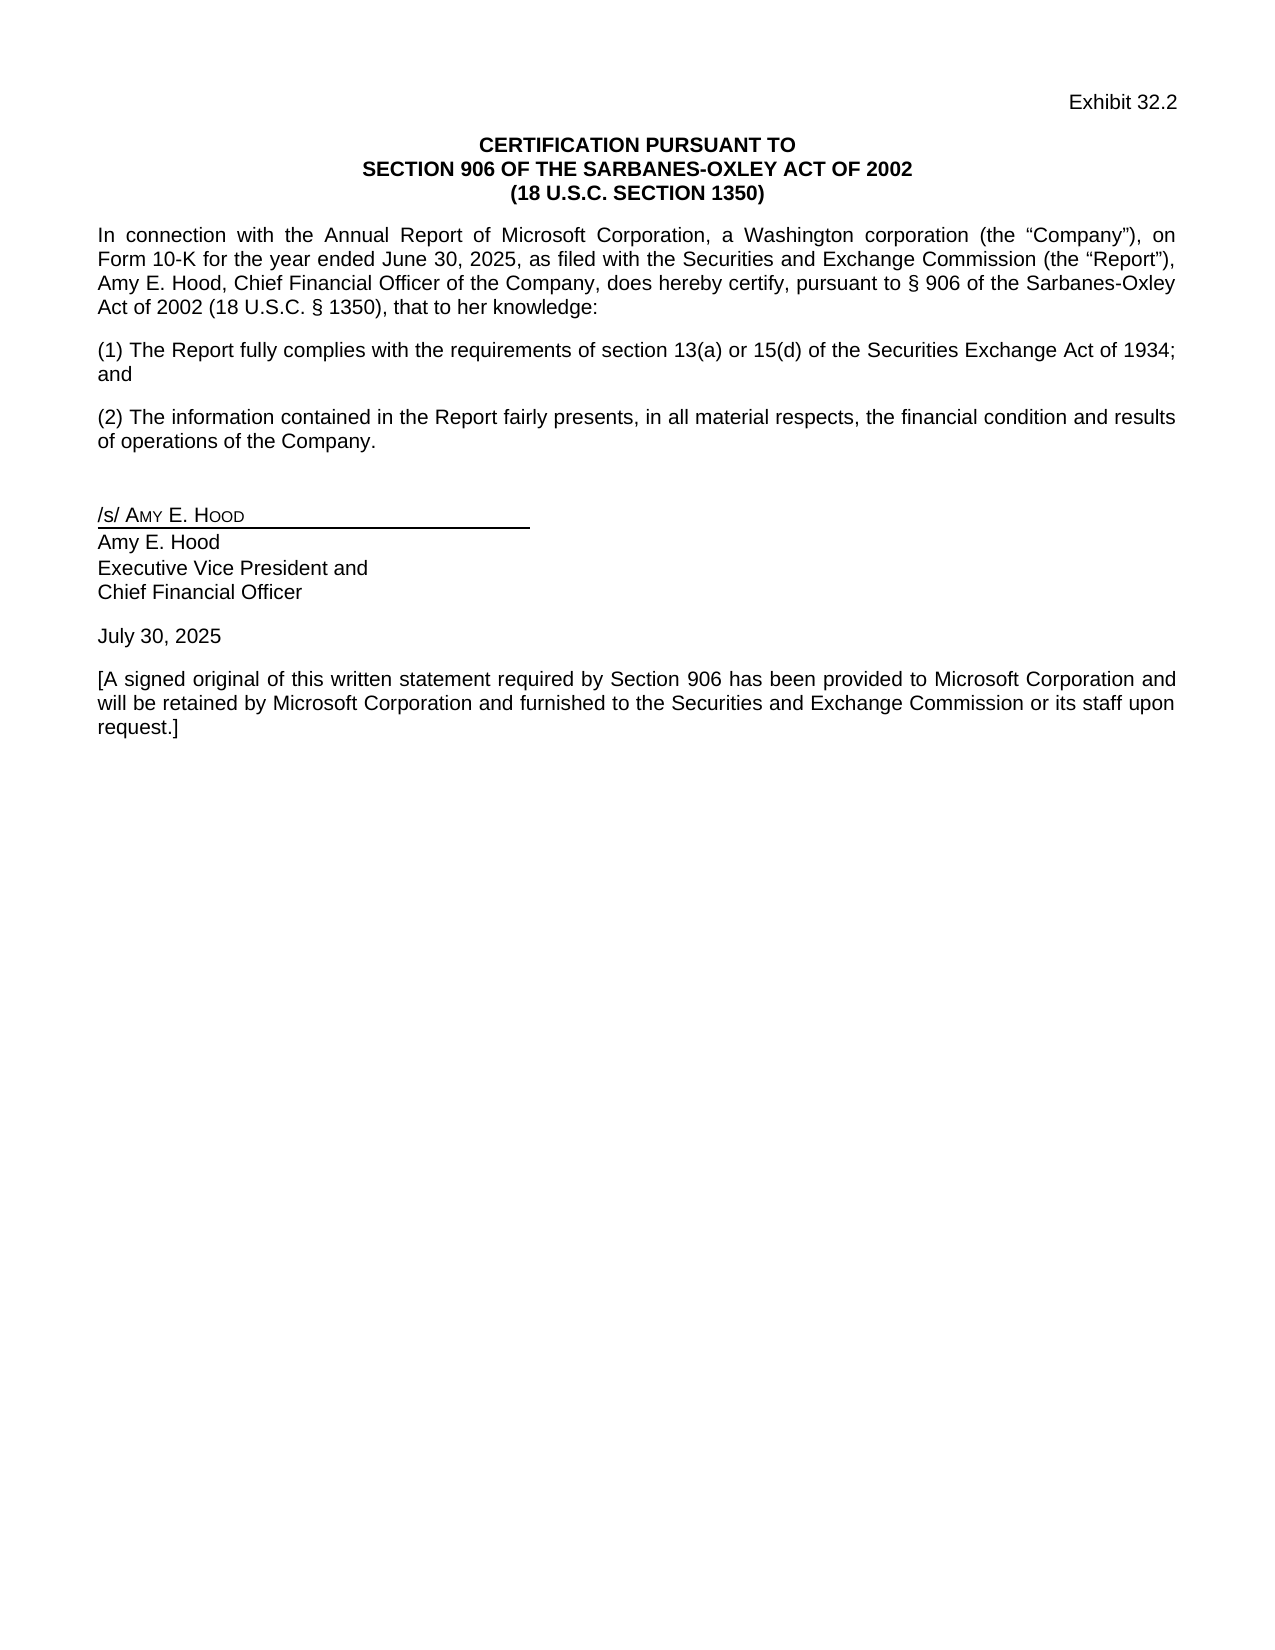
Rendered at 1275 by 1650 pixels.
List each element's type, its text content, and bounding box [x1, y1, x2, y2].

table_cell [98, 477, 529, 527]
text (1) The Report fully complies with the requirements of section 13(a) or 15(d) of the Securities Exchange Act of 1934; and [97, 338, 1177, 386]
text Exhibit 32.2 [97, 90, 1177, 114]
text (18 U.S.C. SECTION 1350) [97, 181, 1177, 204]
text July 30, 2025 [97, 624, 1177, 648]
text In connection with the Annual Report of Microsoft Corporation, a Washington corporation (the “Company”), on Form 10-K for the year ended June 30, 2025, as filed with the Securities and Exchange Commission (the “Report”), Amy E. Hood, Chief Financial Officer of the Company, does hereby certify, pursuant to § 906 of the Sarbanes-Oxley Act of 2002 (18 U.S.C. § 1350), that to her knowledge: [97, 223, 1177, 319]
text CERTIFICATION PURSUANT TO [97, 133, 1177, 157]
text SECTION 906 OF THE SARBANES-OXLEY ACT OF 2002 [97, 157, 1177, 181]
text [A signed original of this written statement required by Section 906 has been provided to Microsoft Corporation and will be retained by Microsoft Corporation and furnished to the Securities and Exchange Commission or its staff upon request.] [97, 667, 1177, 738]
text (2) The information contained in the Report fairly presents, in all material respects, the financial condition and results of operations of the Company. [97, 404, 1177, 452]
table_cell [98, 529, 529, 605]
